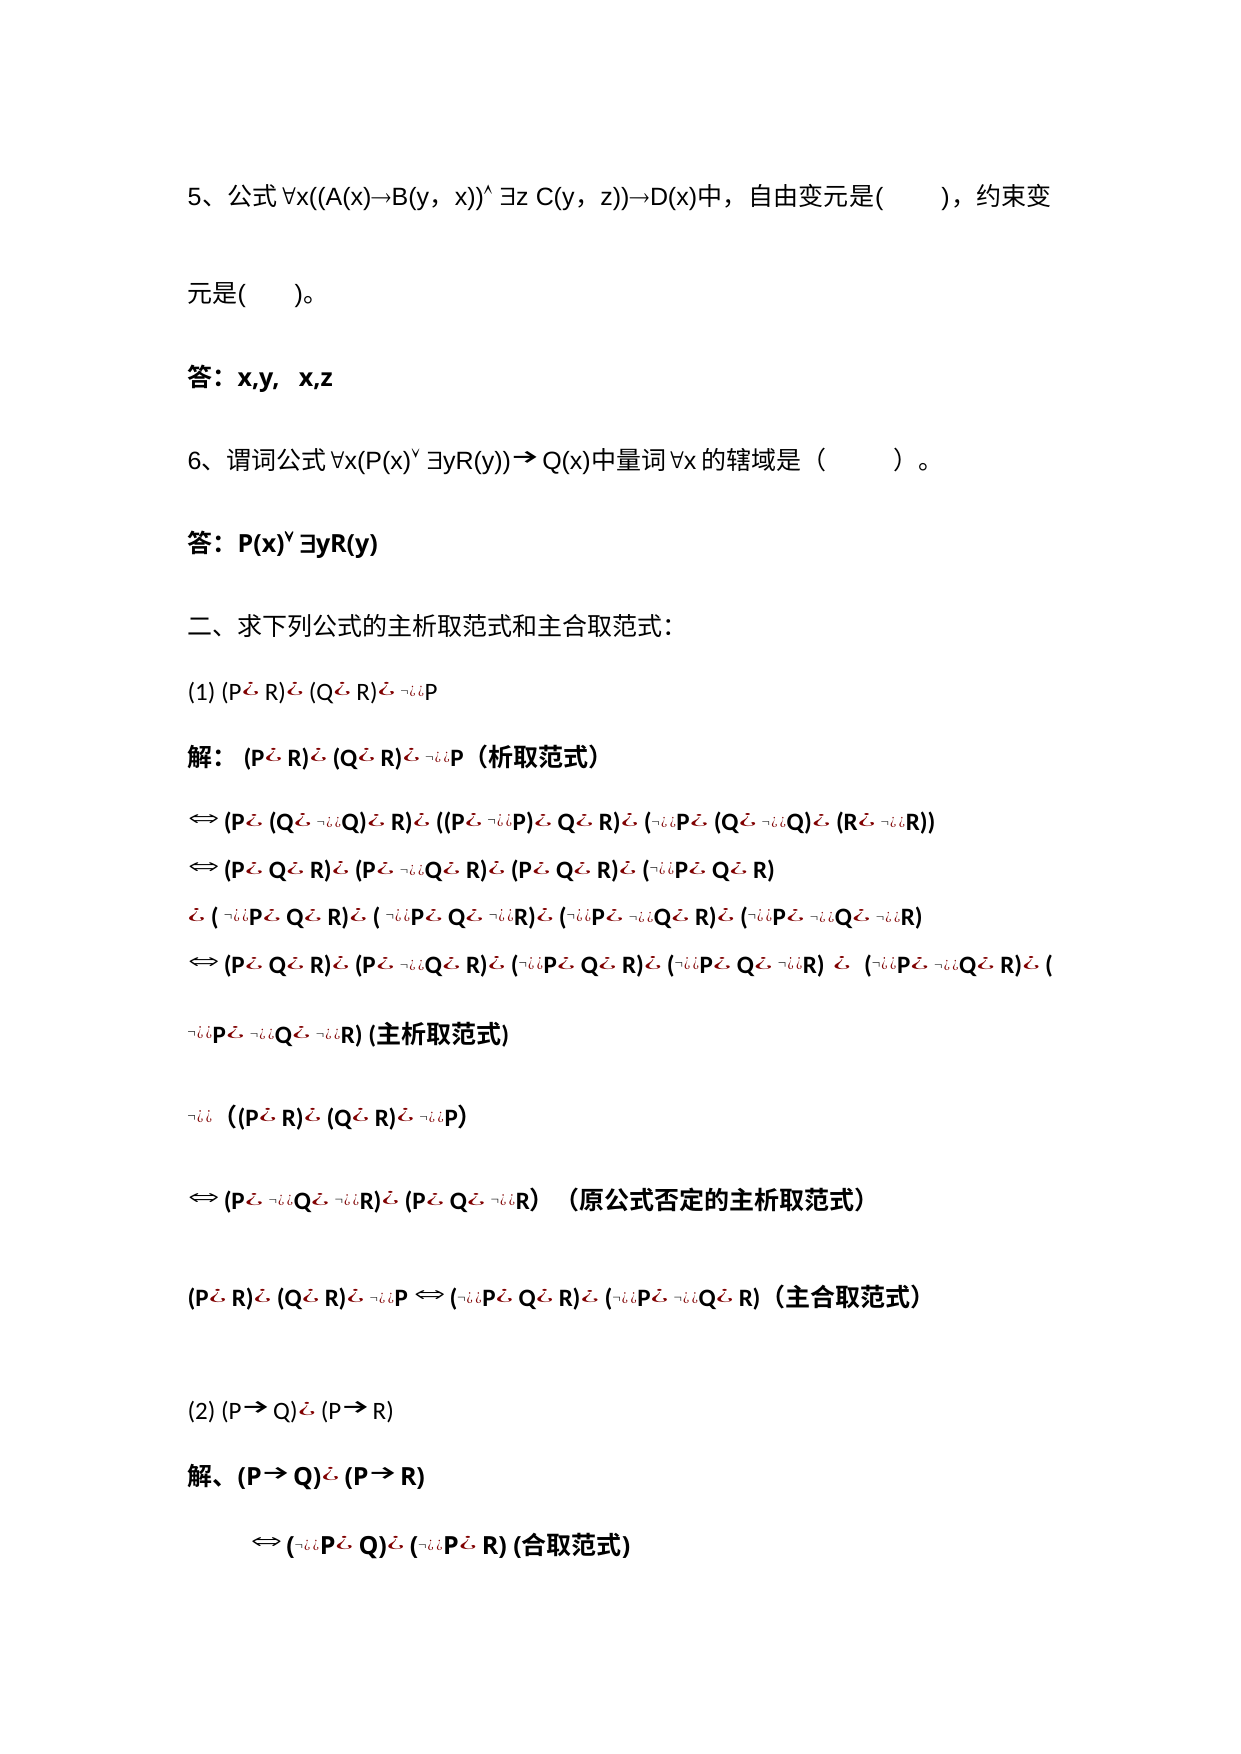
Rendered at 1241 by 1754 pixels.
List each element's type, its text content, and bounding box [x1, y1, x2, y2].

text ( PQR)( PQR)(PQR)(PQR) [187, 901, 1053, 934]
text 二、求下列公式的主析取范式和主合取范式： [187, 592, 1053, 657]
text (P(QQ)R)((PP)QR)(P(QQ)(RR)) [187, 806, 1053, 838]
text (PQR)(PQR)(PQR)(PQR) [187, 854, 1053, 886]
text （(PR)(QR)P） [187, 1097, 1053, 1162]
text (PR)(QR)P (PQR)(PQR)（主合取范式） [187, 1263, 1053, 1328]
text (PQR)(PQR)(PQR)(PQR) (PQR)(PQR) (主析取范式) [187, 949, 1053, 1079]
text (PQ)(PR) (合取范式) [187, 1525, 1053, 1590]
text 解： (PR)(QR)P（析取范式） [187, 723, 1053, 788]
text 答：x,y, x,z [187, 343, 1053, 408]
text 5、公式x((A(x)B(y，x)) z C(y，z))D(x)中，自由变元是( )，约束变元是( )。 [187, 162, 1053, 324]
text 解、(PQ)(PR) [187, 1442, 1053, 1507]
text (PQR)(PQR）（原公式否定的主析取范式） [187, 1180, 1053, 1245]
text (1) (PR)(QR)P [187, 675, 1053, 708]
text 6、谓词公式x(P(x) yR(y))Q(x)中量词x的辖域是（ ）。 [187, 426, 1053, 491]
text (2) (PQ)(PR) [187, 1394, 1053, 1427]
text 答：P(x) yR(y) [187, 509, 1053, 574]
